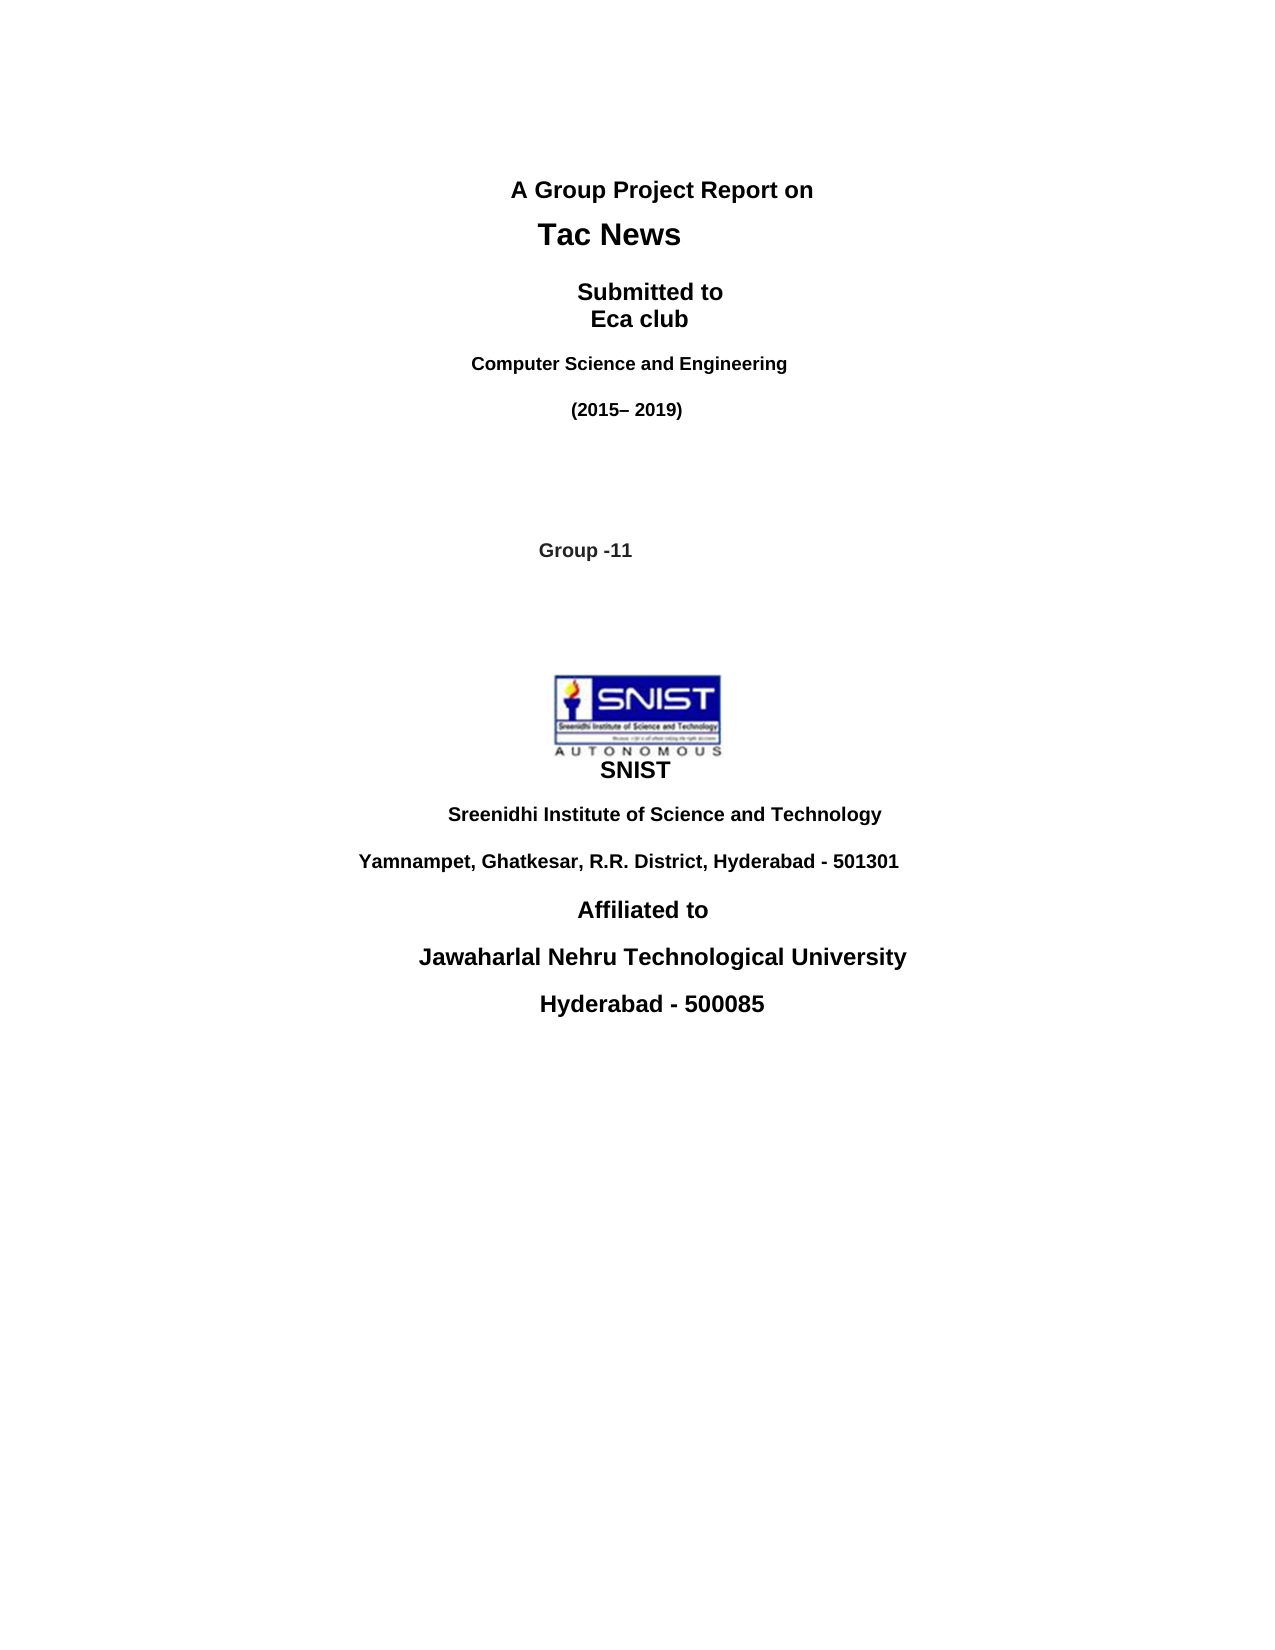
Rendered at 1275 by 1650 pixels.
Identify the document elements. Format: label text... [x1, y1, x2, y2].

text Computer Science and Engineering (2015– 2019) [471, 352, 804, 420]
text Affiliated to [577, 896, 917, 923]
text A Group Project Report on [510, 176, 917, 203]
text Eca club [577, 305, 917, 333]
text Sreenidhi Institute of Science and Technology [448, 803, 917, 826]
text Hyderabad - 500085 [539, 989, 917, 1017]
picture [553, 674, 724, 759]
text Tac News [485, 216, 917, 252]
text Yamnampet, Ghatkesar, R.R. District, Hyderabad - 501301 [358, 849, 917, 872]
text Jawaharlal Nehru Technological University [419, 943, 917, 970]
text SNIST [600, 756, 917, 784]
text Submitted to [577, 278, 917, 305]
text Group -11 [471, 538, 804, 561]
